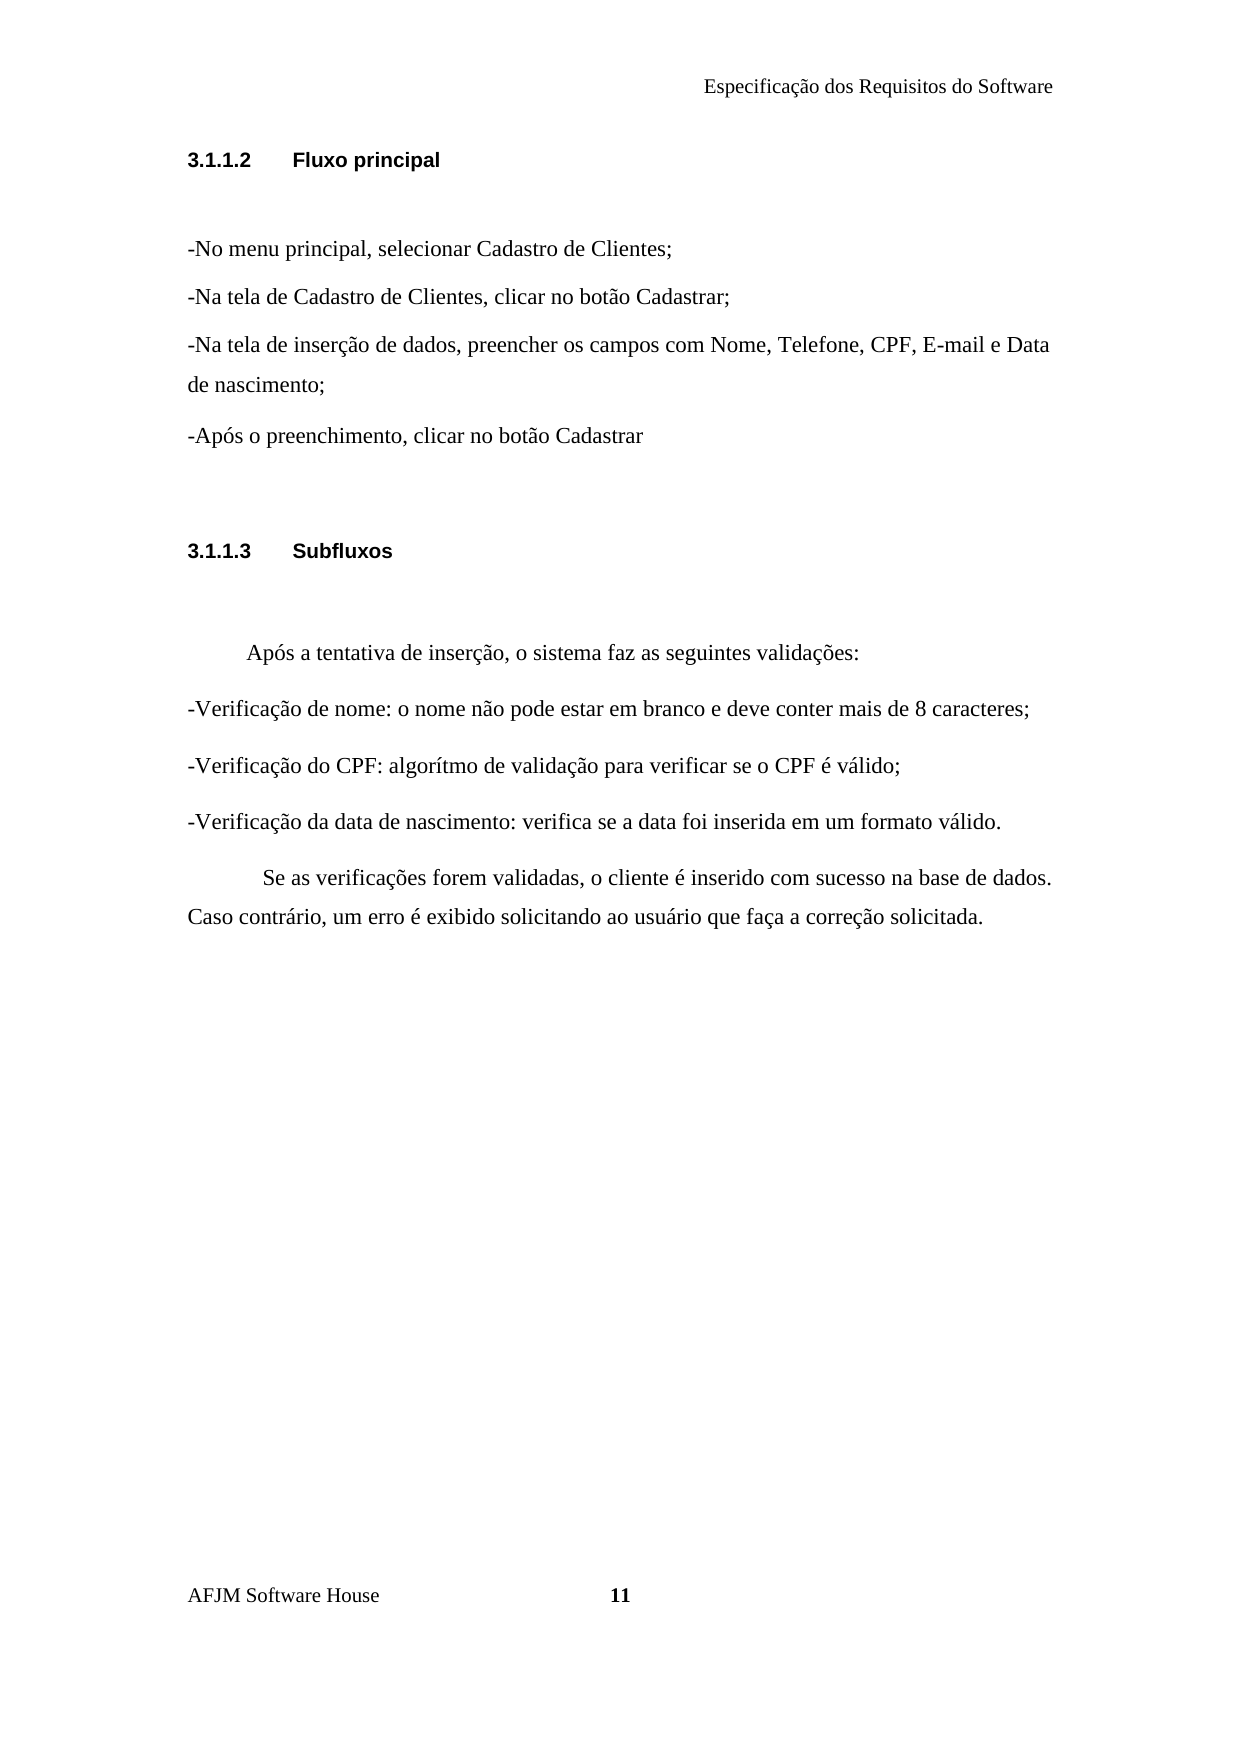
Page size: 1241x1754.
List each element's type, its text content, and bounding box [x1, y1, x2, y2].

text -Na tela de Cadastro de Clientes, clicar no botão Cadastrar; [187, 283, 1053, 310]
text -Verificação de nome: o nome não pode estar em branco e deve conter mais de 8 caracteres; [187, 696, 1053, 722]
subtitle Fluxo principal [187, 148, 1053, 172]
text -Verificação da data de nascimento: verifica se a data foi inserida em um formato válido. [187, 808, 1053, 834]
text Após a tentativa de inserção, o sistema faz as seguintes validações: [246, 639, 1053, 666]
text -Verificação do CPF: algorítmo de validação para verificar se o CPF é válido; [187, 752, 1053, 778]
text -No menu principal, selecionar Cadastro de Clientes; [187, 236, 1053, 262]
subtitle Subfluxos [187, 539, 1053, 563]
text -Na tela de inserção de dados, preencher os campos com Nome, Telefone, CPF, E-mail e Data de nascimento; [187, 331, 1053, 397]
text -Após o preenchimento, clicar no botão Cadastrar [187, 423, 1053, 449]
text Se as verificações forem validadas, o cliente é inserido com sucesso na base de dados. Caso contrário, um erro é exibido solicitando ao usuário que faça a correção solicitada. [187, 864, 1053, 930]
